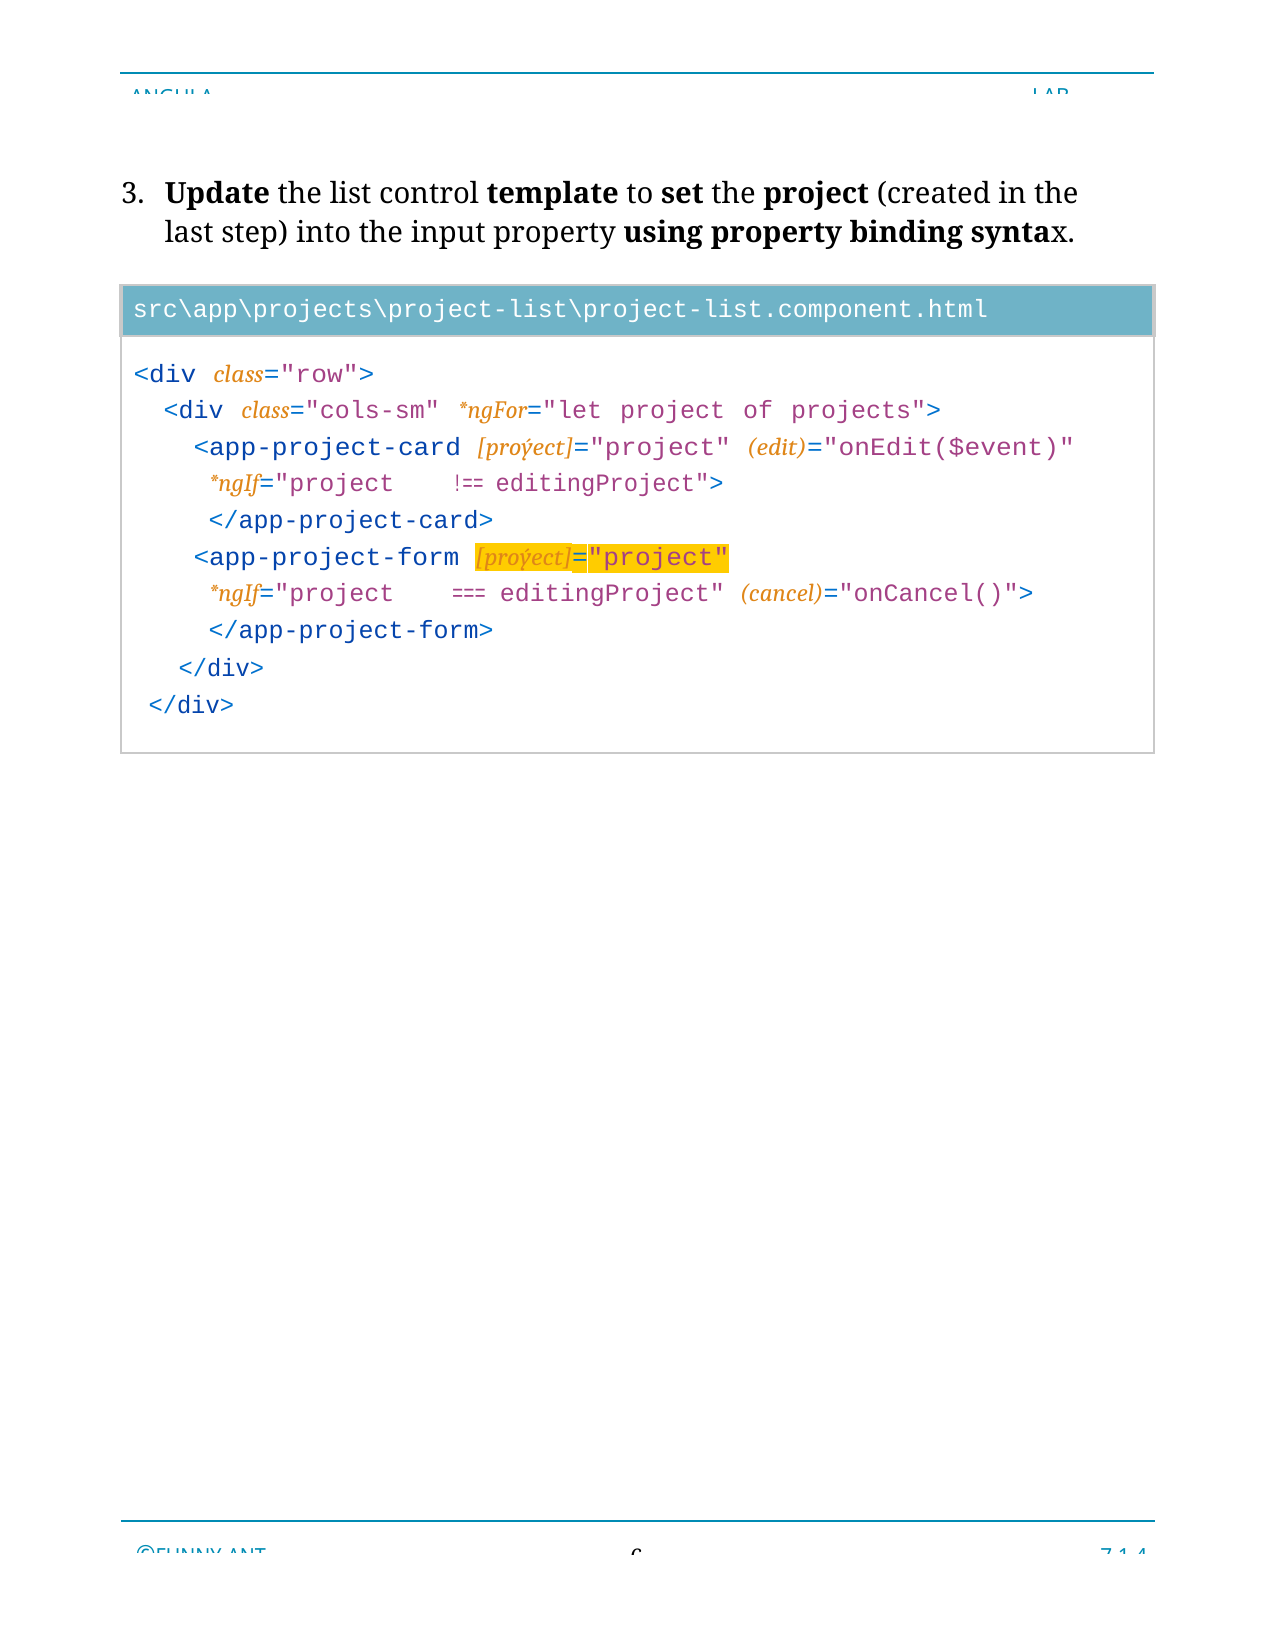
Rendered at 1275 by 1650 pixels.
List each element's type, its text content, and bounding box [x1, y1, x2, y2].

table_cell <div class="row"> <div class="cols-sm" *ngFor="let project of projects"> <app-project-card [proýect]="project" (edit)="onEdit($event)" *ngIf="project !== editingProject"> </app-project-card> <app-project-form [proýect]="project" *ngIf="project === editingProject" (cancel)="onCancel()"> </app-project-form> </div> </div> [122, 337, 1153, 752]
table_header src\app\projects\project-list\project-list.component.html [123, 286, 1152, 335]
list Update the list control template to set the project (created in the last step) into the input property using property binding syntax. [121, 172, 1116, 251]
